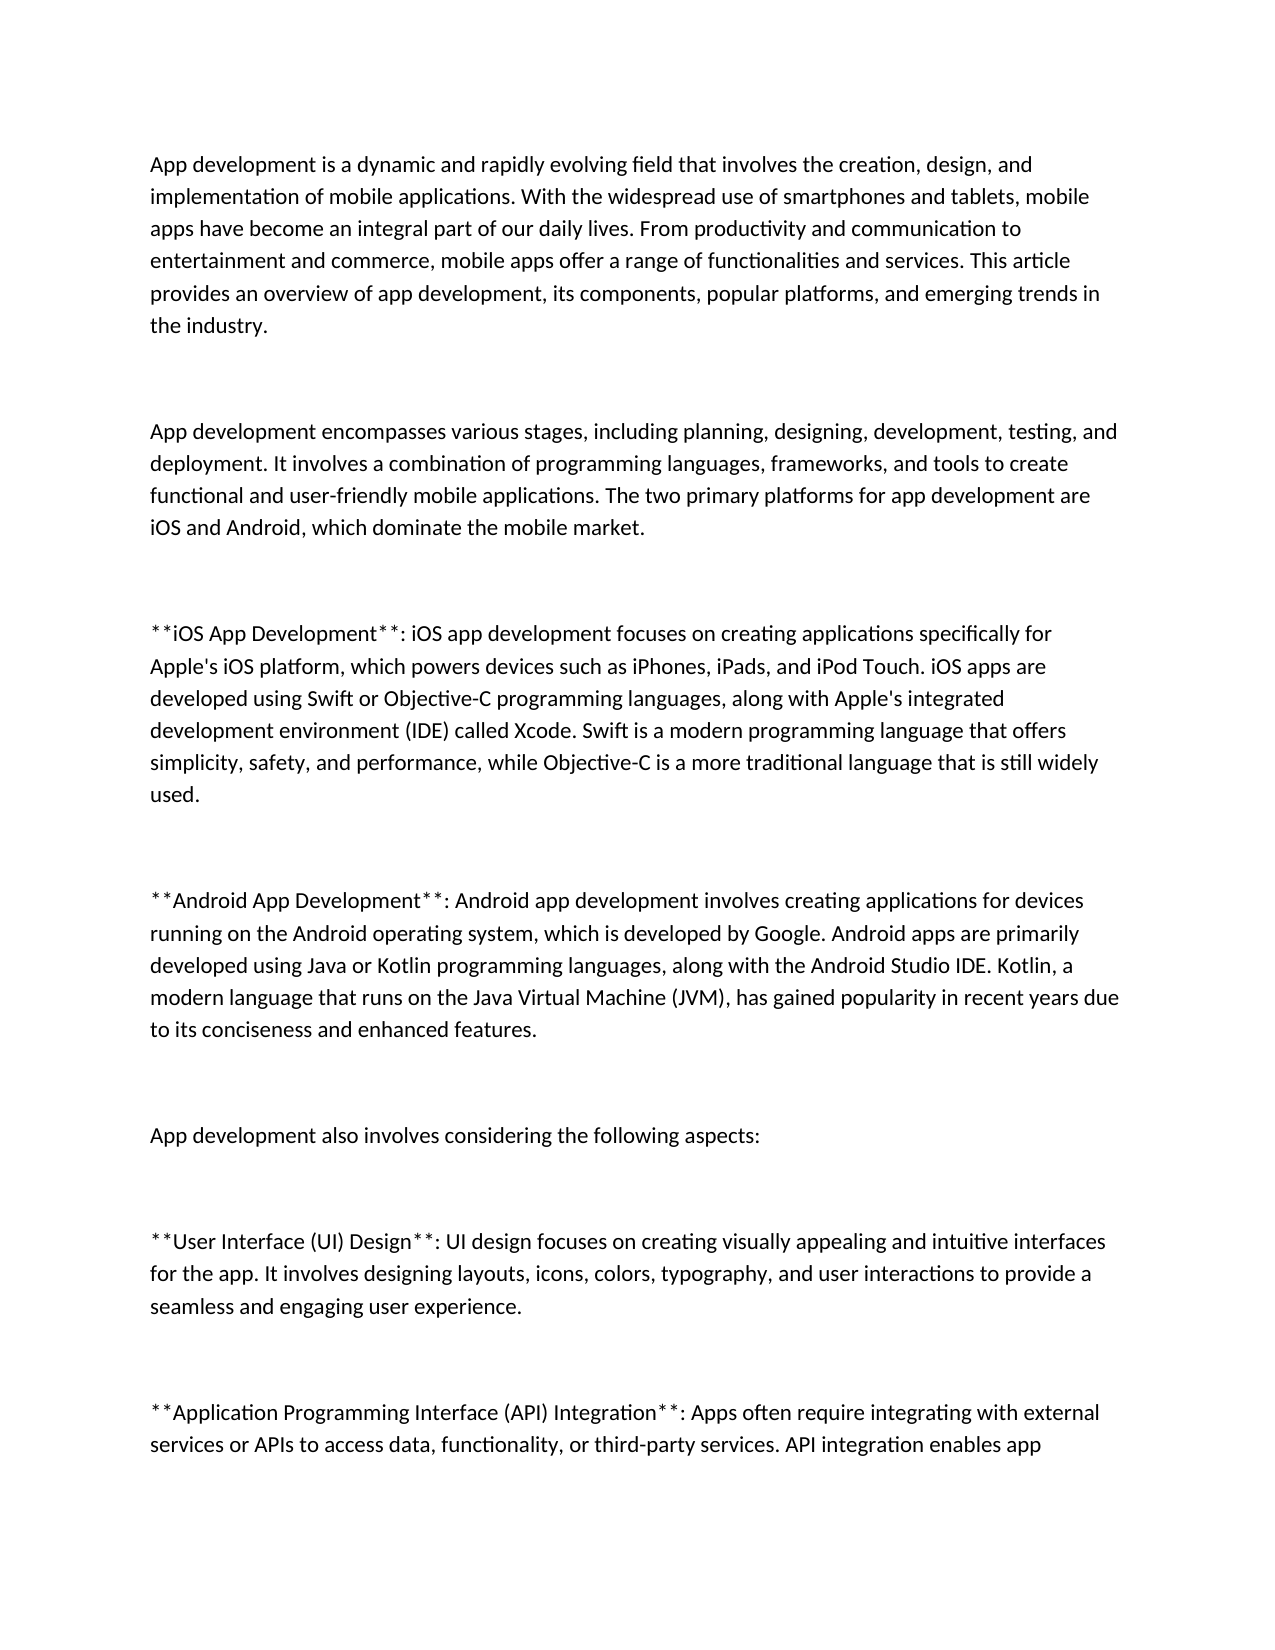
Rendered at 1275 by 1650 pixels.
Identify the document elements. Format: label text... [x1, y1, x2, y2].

text App development encompasses various stages, including planning, designing, development, testing, and deployment. It involves a combination of programming languages, frameworks, and tools to create functional and user-friendly mobile applications. The two primary platforms for app development are iOS and Android, which dominate the mobile market. [150, 417, 1125, 542]
text **User Interface (UI) Design**: UI design focuses on creating visually appealing and intuitive interfaces for the app. It involves designing layouts, icons, colors, typography, and user interactions to provide a seamless and engaging user experience. [150, 1227, 1125, 1320]
text **Android App Development**: Android app development involves creating applications for devices running on the Android operating system, which is developed by Google. Android apps are primarily developed using Java or Kotlin programming languages, along with the Android Studio IDE. Kotlin, a modern language that runs on the Java Virtual Machine (JVM), has gained popularity in recent years due to its conciseness and enhanced features. [150, 887, 1125, 1043]
text App development also involves considering the following aspects: [150, 1121, 1125, 1149]
text **iOS App Development**: iOS app development focuses on creating applications specifically for Apple's iOS platform, which powers devices such as iPhones, iPads, and iPod Touch. iOS apps are developed using Swift or Objective-C programming languages, along with Apple's integrated development environment (IDE) called Xcode. Swift is a modern programming language that offers simplicity, safety, and performance, while Objective-C is a more traditional language that is still widely used. [150, 619, 1125, 808]
text App development is a dynamic and rapidly evolving field that involves the creation, design, and implementation of mobile applications. With the widespread use of smartphones and tablets, mobile apps have become an integral part of our daily lives. From productivity and communication to entertainment and commerce, mobile apps offer a range of functionalities and services. This article provides an overview of app development, its components, popular platforms, and emerging trends in the industry. [150, 150, 1125, 339]
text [150, 1398, 1125, 1458]
